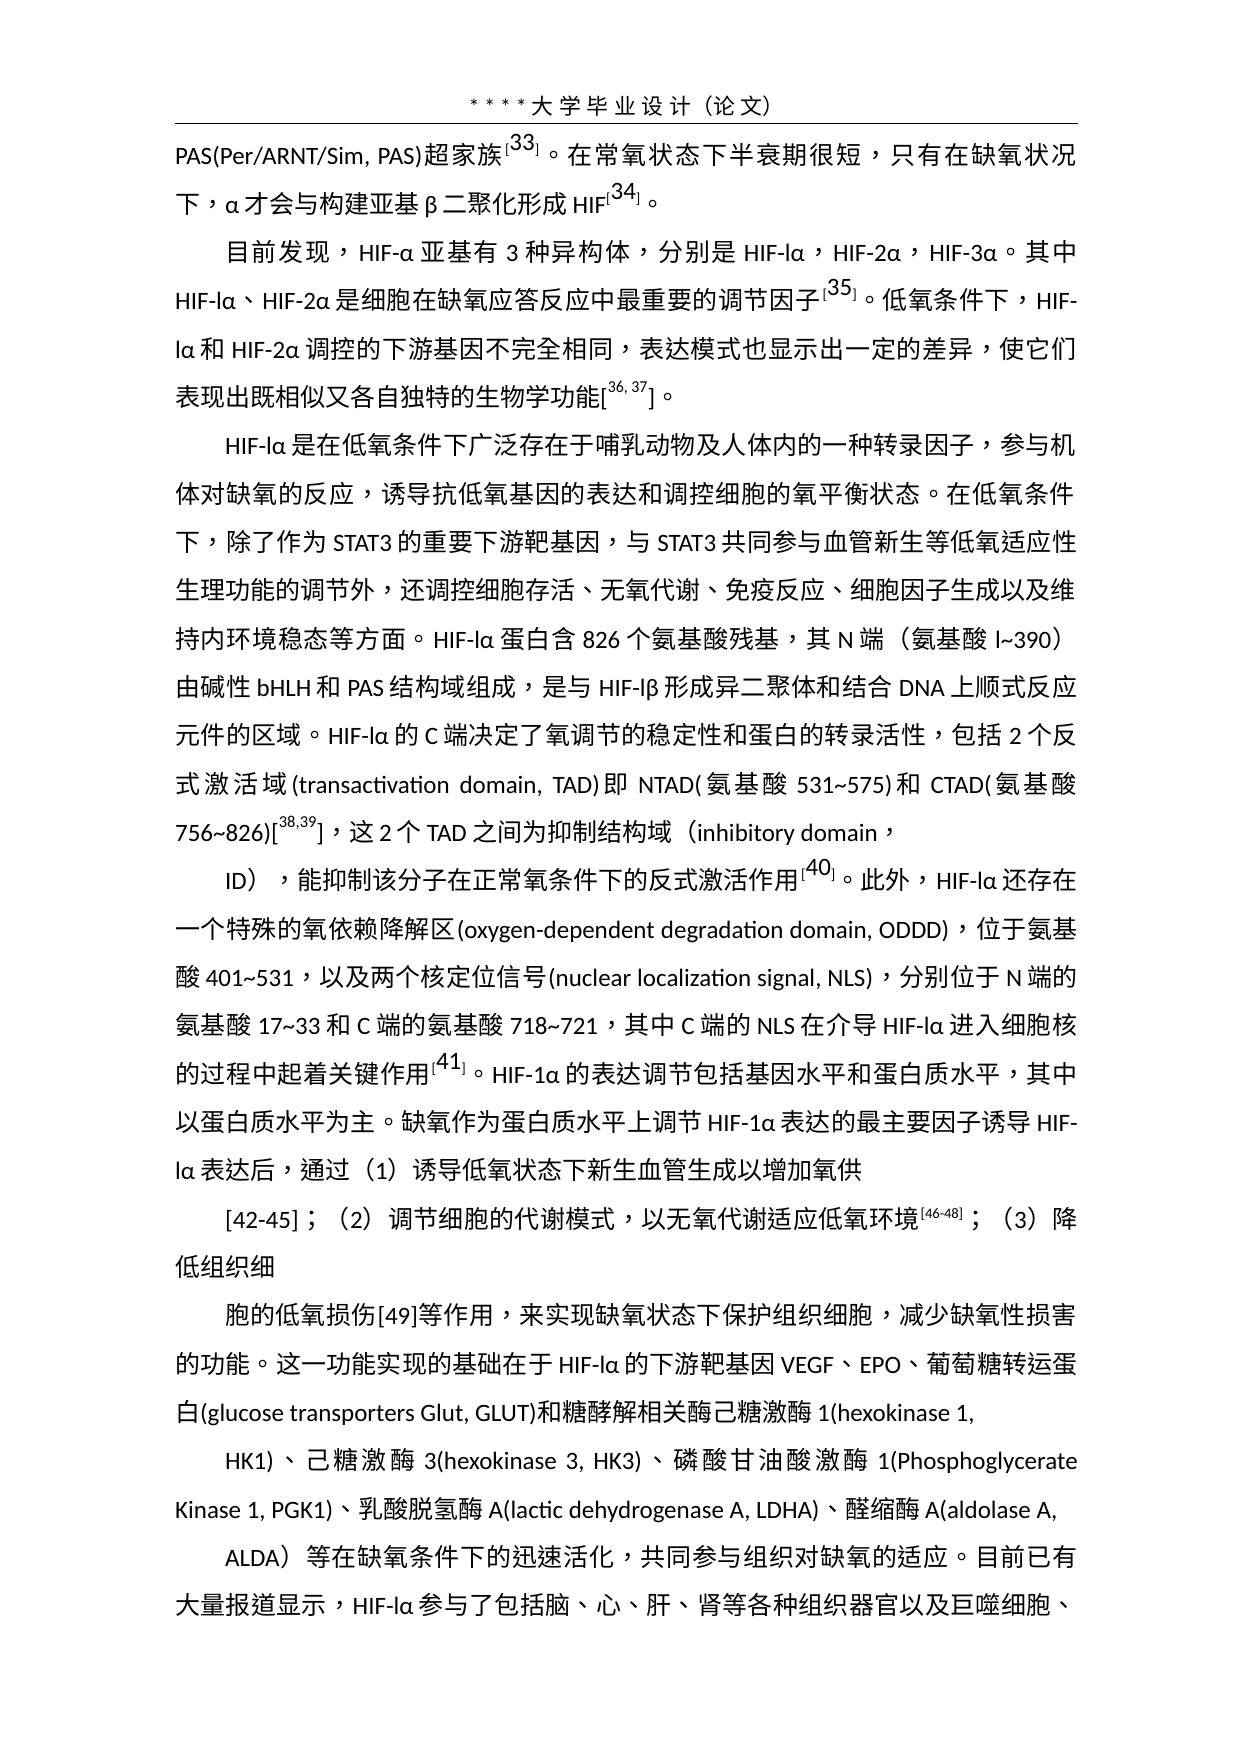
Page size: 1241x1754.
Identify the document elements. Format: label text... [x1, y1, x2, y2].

text [42-45]；（2）调节细胞的代谢模式，以无氧代谢适应低氧环境[46-48]；（3）降低组织细 [175, 1187, 1078, 1284]
text 目前发现，HIF-α亚基有3种异构体，分别是HIF-lα，HIF-2α，HIF-3α。其中HIF-lα、HIF-2α是细胞在缺氧应答反应中最重要的调节因子[35]。低氧条件下，HIF-lα和HIF-2α调控的下游基因不完全相同，表达模式也显示出一定的差异，使它们表现出既相似又各自独特的生物学功能[36, 37]。 [175, 220, 1078, 414]
text HIF-lα是在低氧条件下广泛存在于哺乳动物及人体内的一种转录因子，参与机体对缺氧的反应，诱导抗低氧基因的表达和调控细胞的氧平衡状态。在低氧条件下，除了作为STAT3的重要下游靶基因，与STAT3共同参与血管新生等低氧适应性生理功能的调节外，还调控细胞存活、无氧代谢、免疫反应、细胞因子生成以及维持内环境稳态等方面。HIF-lα蛋白含826个氨基酸残基，其N端（氨基酸l~390）由碱性bHLH和PAS结构域组成，是与HIF-lβ形成异二聚体和结合DNA上顺式反应元件的区域。HIF-lα的C端决定了氧调节的稳定性和蛋白的转录活性，包括2个反式激活域(transactivation domain, TAD)即NTAD(氨基酸531~575)和CTAD(氨基酸756~826)[38,39]，这2个TAD之间为抑制结构域（inhibitory domain， [175, 414, 1078, 849]
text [175, 1525, 1078, 1622]
text HK1)、己糖激酶3(hexokinase 3, HK3)、磷酸甘油酸激酶1(Phosphoglycerate Kinase 1, PGK1)、乳酸脱氢酶A(lactic dehydrogenase A, LDHA)、醛缩酶A(aldolase A, [175, 1429, 1078, 1525]
text ID），能抑制该分子在正常氧条件下的反式激活作用[40]。此外，HIF-lα还存在一个特殊的氧依赖降解区(oxygen-dependent degradation domain, ODDD)，位于氨基酸401~531，以及两个核定位信号(nuclear localization signal, NLS)，分别位于N端的氨基酸17~33和C端的氨基酸718~721，其中C端的NLS在介导HIF-lα进入细胞核的过程中起着关键作用[41]。HIF-1α的表达调节包括基因水平和蛋白质水平，其中以蛋白质水平为主。缺氧作为蛋白质水平上调节HIF-1α表达的最主要因子诱导HIF-lα表达后，通过（1）诱导低氧状态下新生血管生成以增加氧供 [175, 849, 1078, 1187]
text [175, 124, 1078, 220]
text 胞的低氧损伤[49]等作用，来实现缺氧状态下保护组织细胞，减少缺氧性损害的功能。这一功能实现的基础在于HIF-lα的下游靶基因VEGF、EPO、葡萄糖转运蛋白(glucose transporters Glut, GLUT)和糖酵解相关酶己糖激酶1(hexokinase 1, [175, 1284, 1078, 1429]
